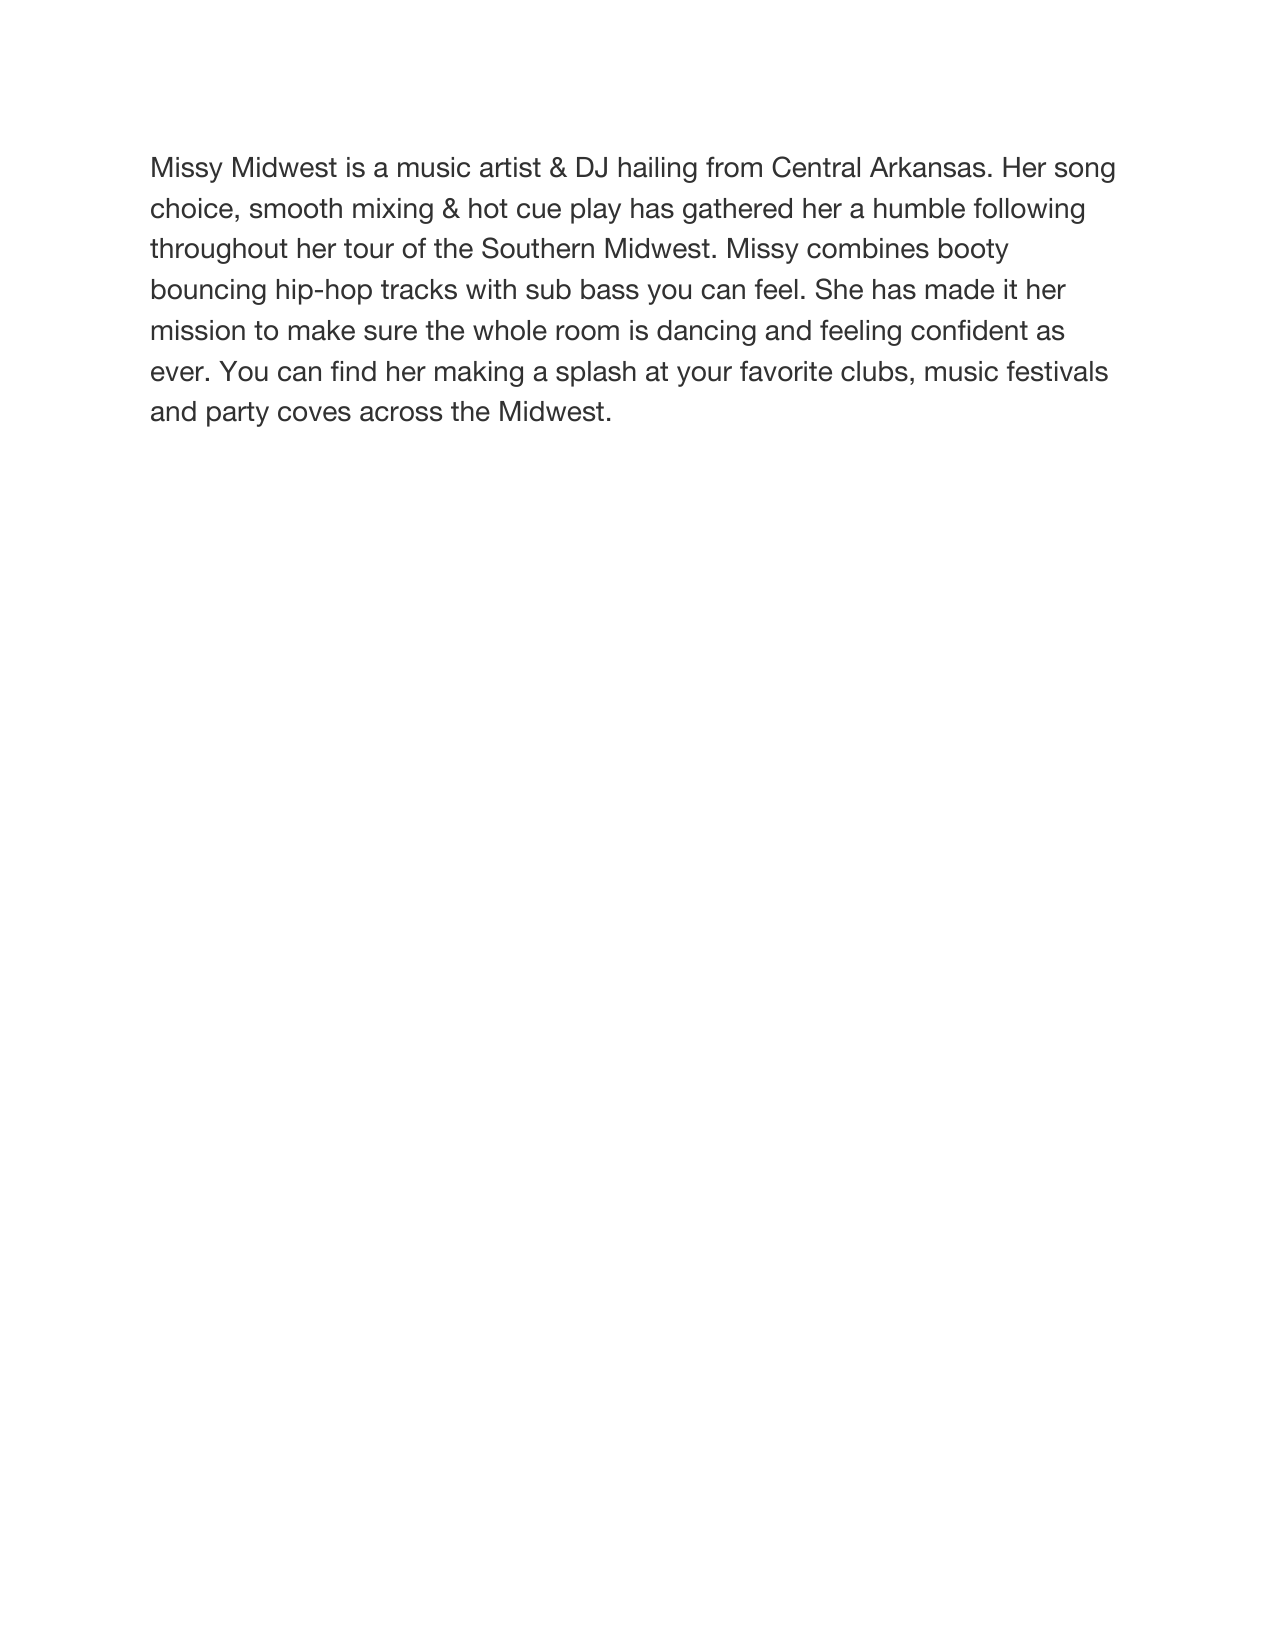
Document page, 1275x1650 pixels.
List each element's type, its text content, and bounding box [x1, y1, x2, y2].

text Missy Midwest is a music artist & DJ hailing from Central Arkansas. Her song choice, smooth mixing & hot cue play has gathered her a humble following throughout her tour of the Southern Midwest. Missy combines booty bouncing hip-hop tracks with sub bass you can feel. She has made it her mission to make sure the whole room is dancing and feeling confident as ever. You can find her making a splash at your favorite clubs, music festivals and party coves across the Midwest. [150, 150, 1125, 430]
